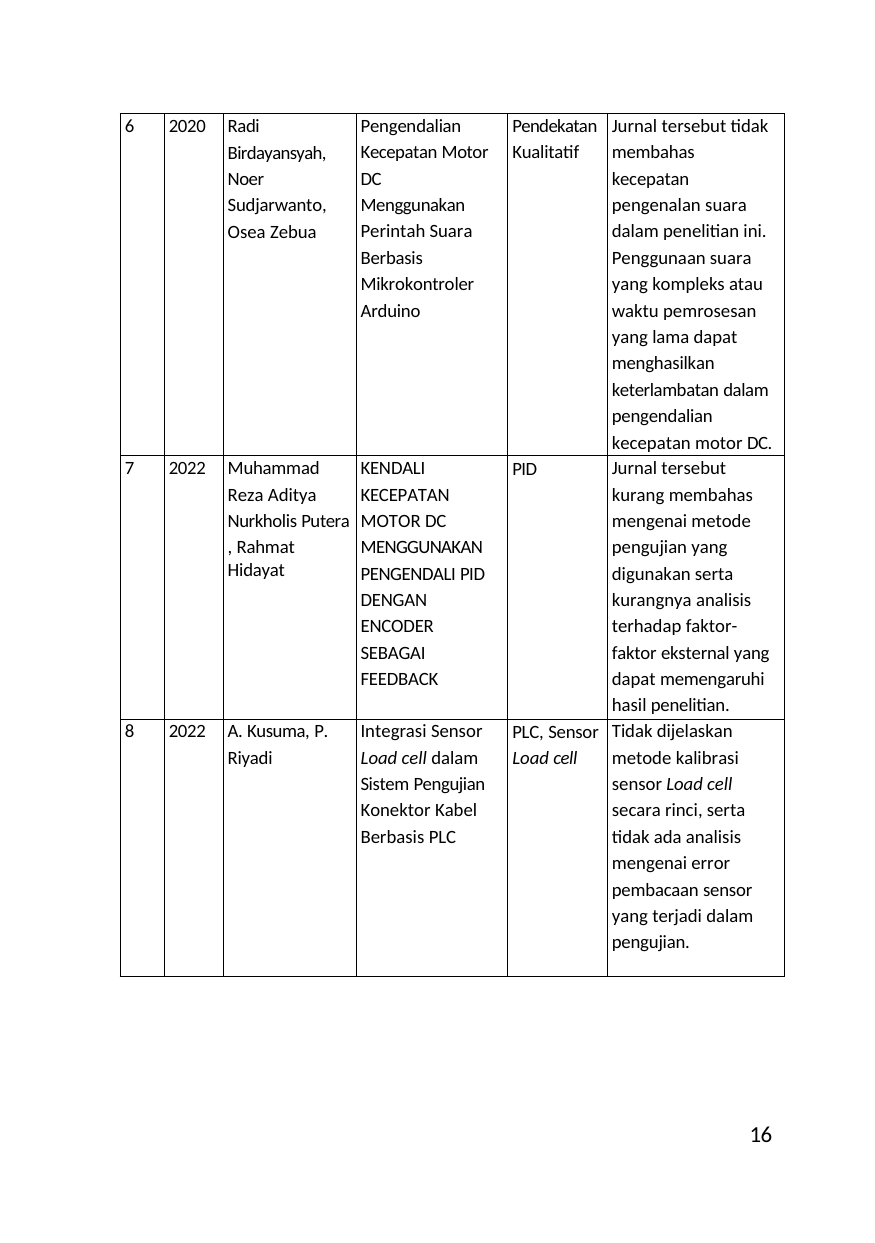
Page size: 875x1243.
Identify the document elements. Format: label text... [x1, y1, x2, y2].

table_cell PLC, Sensor Load cell [508, 720, 607, 976]
table_cell 7 [121, 456, 164, 718]
table_header 2020 [165, 114, 223, 455]
table_cell Tidak dijelaskan metode kalibrasi sensor Load cell secara rinci, serta tidak ada analisis mengenai error pembacaan sensor yang terjadi dalam pengujian. [608, 720, 784, 976]
table_cell Jurnal tersebut kurang membahas mengenai metode pengujian yang digunakan serta kurangnya analisis terhadap faktor- faktor eksternal yang dapat memengaruhi hasil penelitian. [608, 456, 784, 718]
table_header Pendekatan Kualitatif [508, 114, 607, 455]
table_header Pengendalian Kecepatan Motor DC Menggunakan Perintah Suara Berbasis Mikrokontroler Arduino [357, 114, 507, 455]
table_header Jurnal tersebut tidak membahas kecepatan pengenalan suara dalam penelitian ini. Penggunaan suara yang kompleks atau waktu pemrosesan yang lama dapat menghasilkan keterlambatan dalam pengendalian kecepatan motor DC. [608, 114, 784, 455]
table_cell 8 [121, 720, 164, 976]
table_cell Muhammad Reza Aditya Nurkholis Putera , Rahmat Hidayat [224, 456, 356, 718]
table_cell A. Kusuma, P. Riyadi [224, 720, 356, 976]
table_header Radi Birdayansyah, Noer Sudjarwanto, Osea Zebua [224, 114, 356, 455]
table_cell PID [508, 456, 607, 718]
table_cell Integrasi Sensor Load cell dalam Sistem Pengujian Konektor Kabel Berbasis PLC [357, 720, 507, 976]
table_cell KENDALI KECEPATAN MOTOR DC MENGGUNAKAN PENGENDALI PID DENGAN ENCODER SEBAGAI FEEDBACK [357, 456, 507, 718]
table_cell 2022 [165, 720, 223, 976]
table_header 6 [121, 114, 164, 455]
table_cell 2022 [165, 456, 223, 718]
